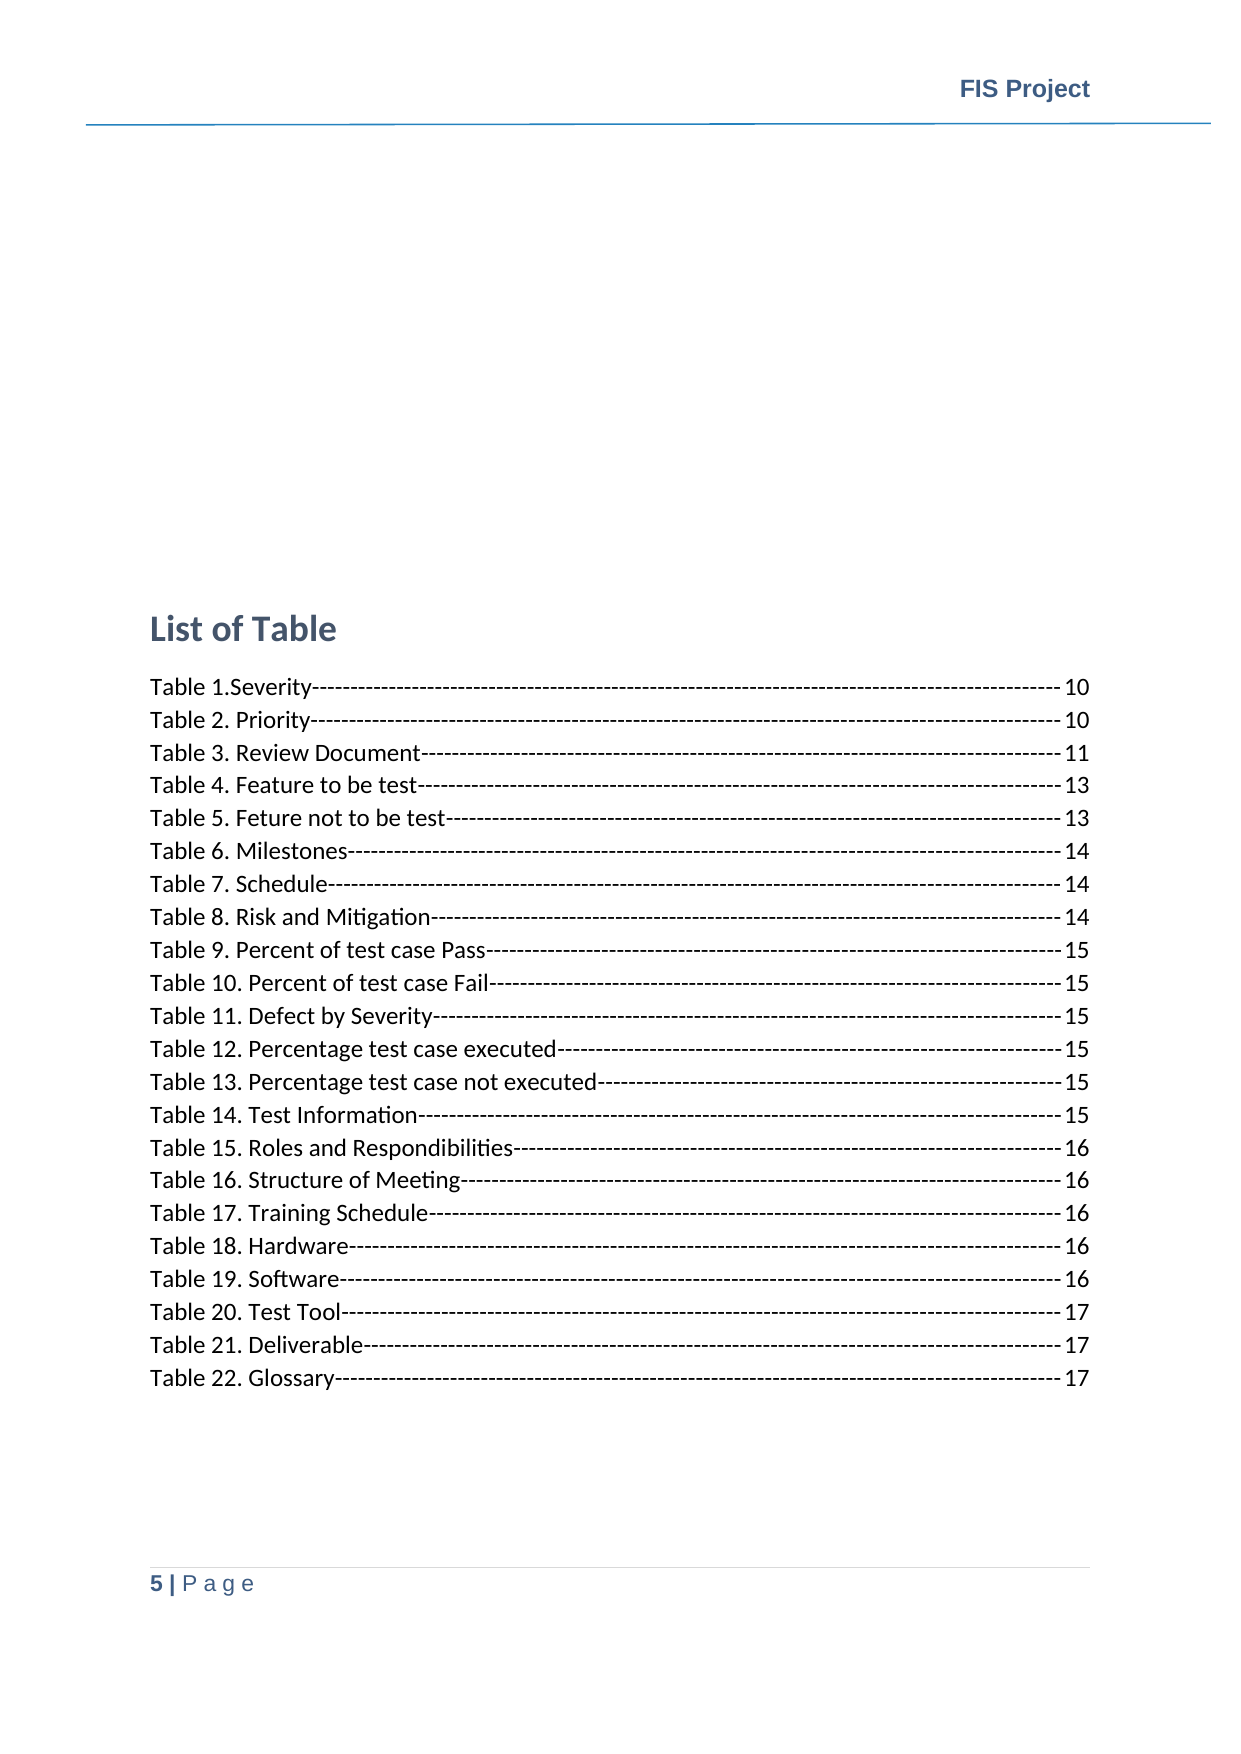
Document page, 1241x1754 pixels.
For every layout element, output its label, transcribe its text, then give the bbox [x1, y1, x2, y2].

text Table 16. Structure of Meeting 16 [150, 1165, 1090, 1195]
text Table 19. Software 16 [150, 1263, 1090, 1294]
text Table 3. Review Document 11 [150, 737, 1090, 767]
text Table 21. Deliverable 17 [150, 1329, 1090, 1360]
text Table 9. Percent of test case Pass 15 [150, 934, 1090, 965]
text Table 4. Feature to be test 13 [150, 770, 1090, 800]
text Table 8. Risk and Mitigation 14 [150, 901, 1090, 932]
text Table 6. Milestones 14 [150, 836, 1090, 866]
text Table 15. Roles and Respondibilities 16 [150, 1132, 1090, 1162]
text Table 10. Percent of test case Fail 15 [150, 967, 1090, 998]
text Table 22. Glossary 17 [150, 1362, 1090, 1393]
text Table 5. Feture not to be test 13 [150, 803, 1090, 833]
text Table 11. Defect by Severity 15 [150, 1000, 1090, 1031]
text Table 17. Training Schedule 16 [150, 1198, 1090, 1228]
text Table 18. Hardware 16 [150, 1231, 1090, 1261]
text List of Table [150, 605, 1090, 651]
text Table 14. Test Information 15 [150, 1099, 1090, 1129]
text Table 2. Priority 10 [150, 704, 1090, 734]
text Table 7. Schedule 14 [150, 868, 1090, 899]
text Table 1.Severity 10 [150, 671, 1090, 701]
text Table 20. Test Tool 17 [150, 1296, 1090, 1327]
text Table 12. Percentage test case executed 15 [150, 1033, 1090, 1063]
text Table 13. Percentage test case not executed 15 [150, 1066, 1090, 1096]
